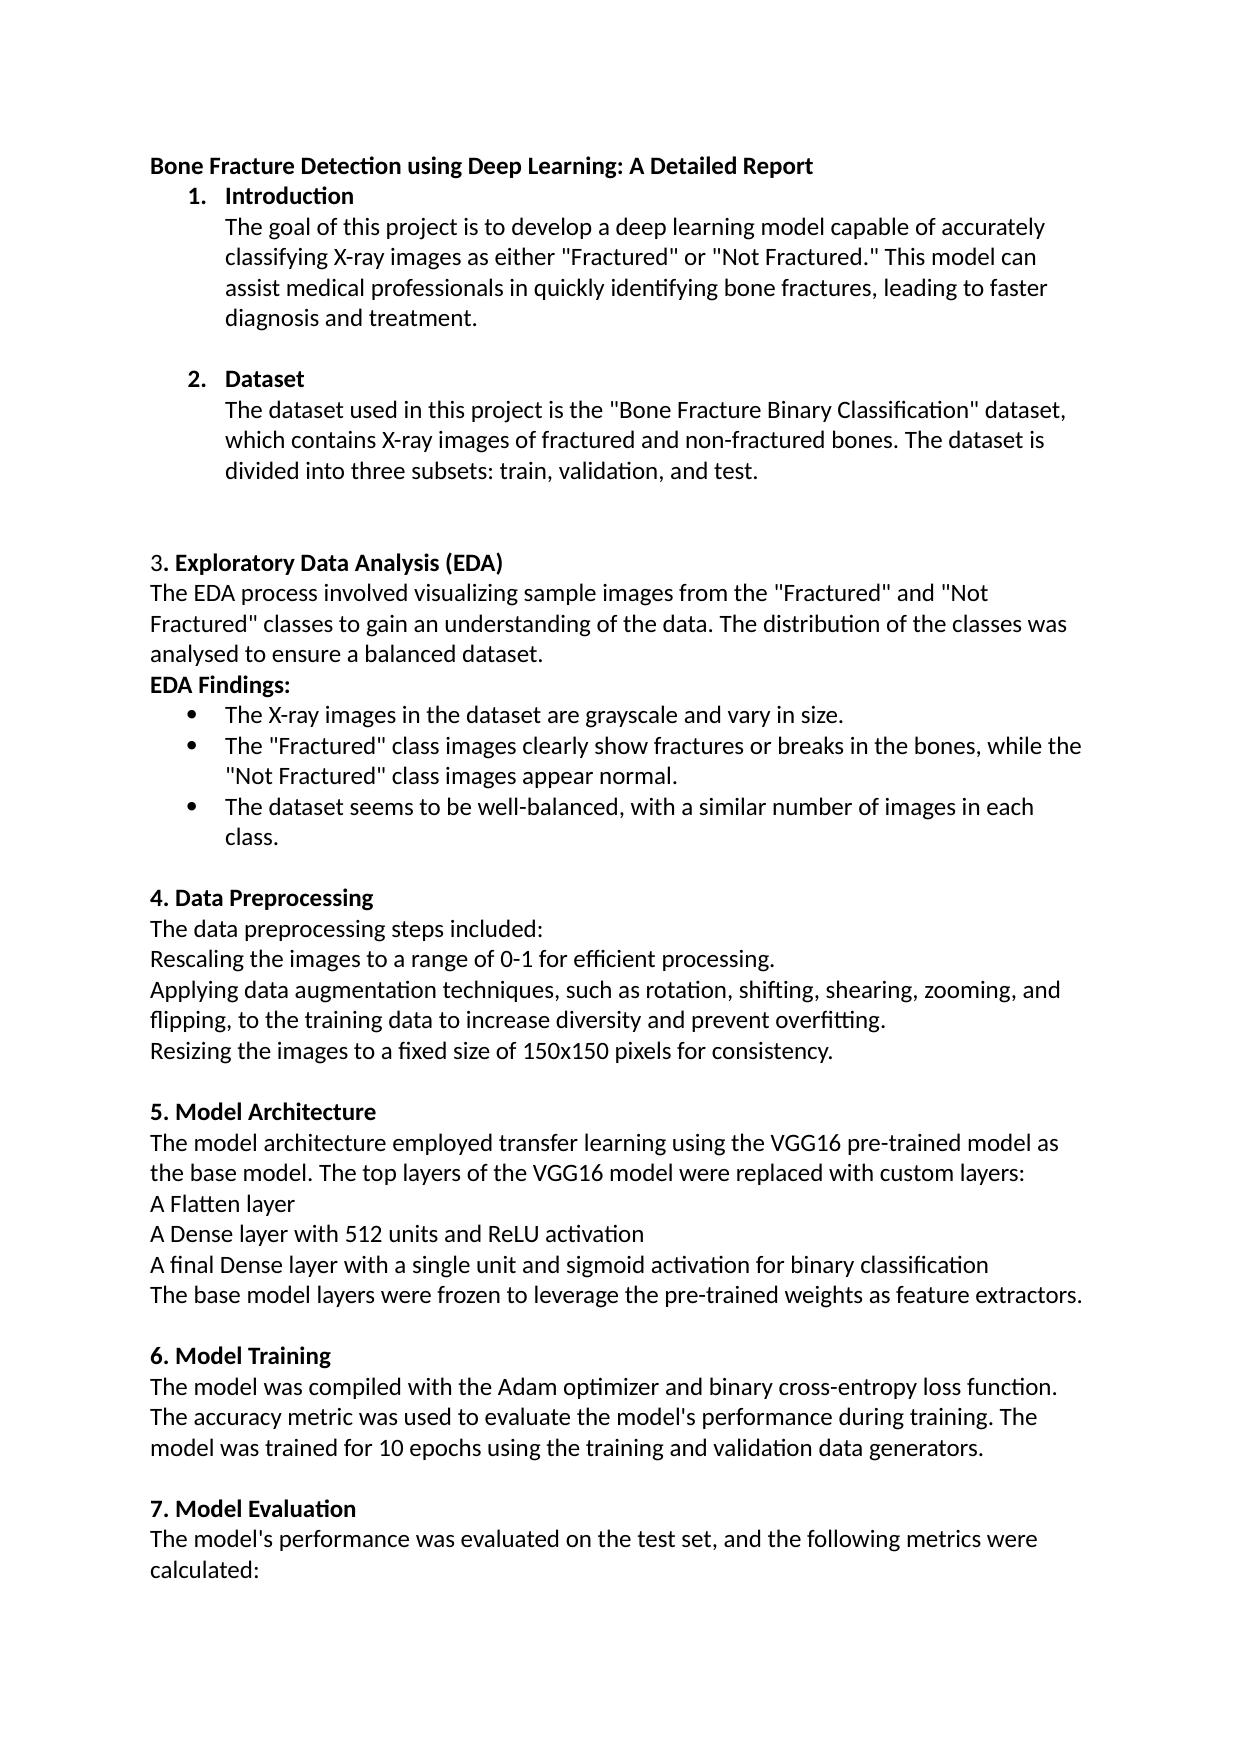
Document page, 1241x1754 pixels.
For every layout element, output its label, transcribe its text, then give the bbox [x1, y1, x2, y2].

text 5. Model Architecture The model architecture employed transfer learning using the VGG16 pre-trained model as the base model. The top layers of the VGG16 model were replaced with custom layers: [150, 1096, 1090, 1188]
text A final Dense layer with a single unit and sigmoid activation for binary classification [150, 1249, 1090, 1279]
text The base model layers were frozen to leverage the pre-trained weights as feature extractors. [150, 1279, 1090, 1310]
text Bone Fracture Detection using Deep Learning: A Detailed Report [150, 150, 1090, 181]
list The "Fractured" class images clearly show fractures or breaks in the bones, while the "Not Fractured" class images appear normal. [187, 730, 1090, 791]
text A Flatten layer [150, 1188, 1090, 1218]
list Dataset The dataset used in this project is the "Bone Fracture Binary Classification" dataset, which contains X-ray images of fractured and non-fractured bones. The dataset is divided into three subsets: train, validation, and test. [187, 364, 1090, 486]
text 4. Data Preprocessing The data preprocessing steps included: [150, 882, 1090, 943]
text 7. Model Evaluation The model's performance was evaluated on the test set, and the following metrics were calculated: [150, 1493, 1090, 1584]
text Rescaling the images to a range of 0-1 for efficient processing. [150, 943, 1090, 974]
text Resizing the images to a fixed size of 150x150 pixels for consistency. [150, 1035, 1090, 1066]
list Introduction The goal of this project is to develop a deep learning model capable of accurately classifying X-ray images as either "Fractured" or "Not Fractured." This model can assist medical professionals in quickly identifying bone fractures, leading to faster diagnosis and treatment. [187, 181, 1090, 333]
list The dataset seems to be well-balanced, with a similar number of images in each class. [187, 791, 1090, 852]
text Applying data augmentation techniques, such as rotation, shifting, shearing, zooming, and flipping, to the training data to increase diversity and prevent overfitting. [150, 974, 1090, 1035]
text A Dense layer with 512 units and ReLU activation [150, 1218, 1090, 1249]
list The X-ray images in the dataset are grayscale and vary in size. [187, 699, 1090, 730]
text 3. Exploratory Data Analysis (EDA) The EDA process involved visualizing sample images from the "Fractured" and "Not Fractured" classes to gain an understanding of the data. The distribution of the classes was analysed to ensure a balanced dataset. [150, 547, 1090, 669]
text EDA Findings: [150, 669, 1090, 699]
text 6. Model Training The model was compiled with the Adam optimizer and binary cross-entropy loss function. The accuracy metric was used to evaluate the model's performance during training. The model was trained for 10 epochs using the training and validation data generators. [150, 1340, 1090, 1462]
